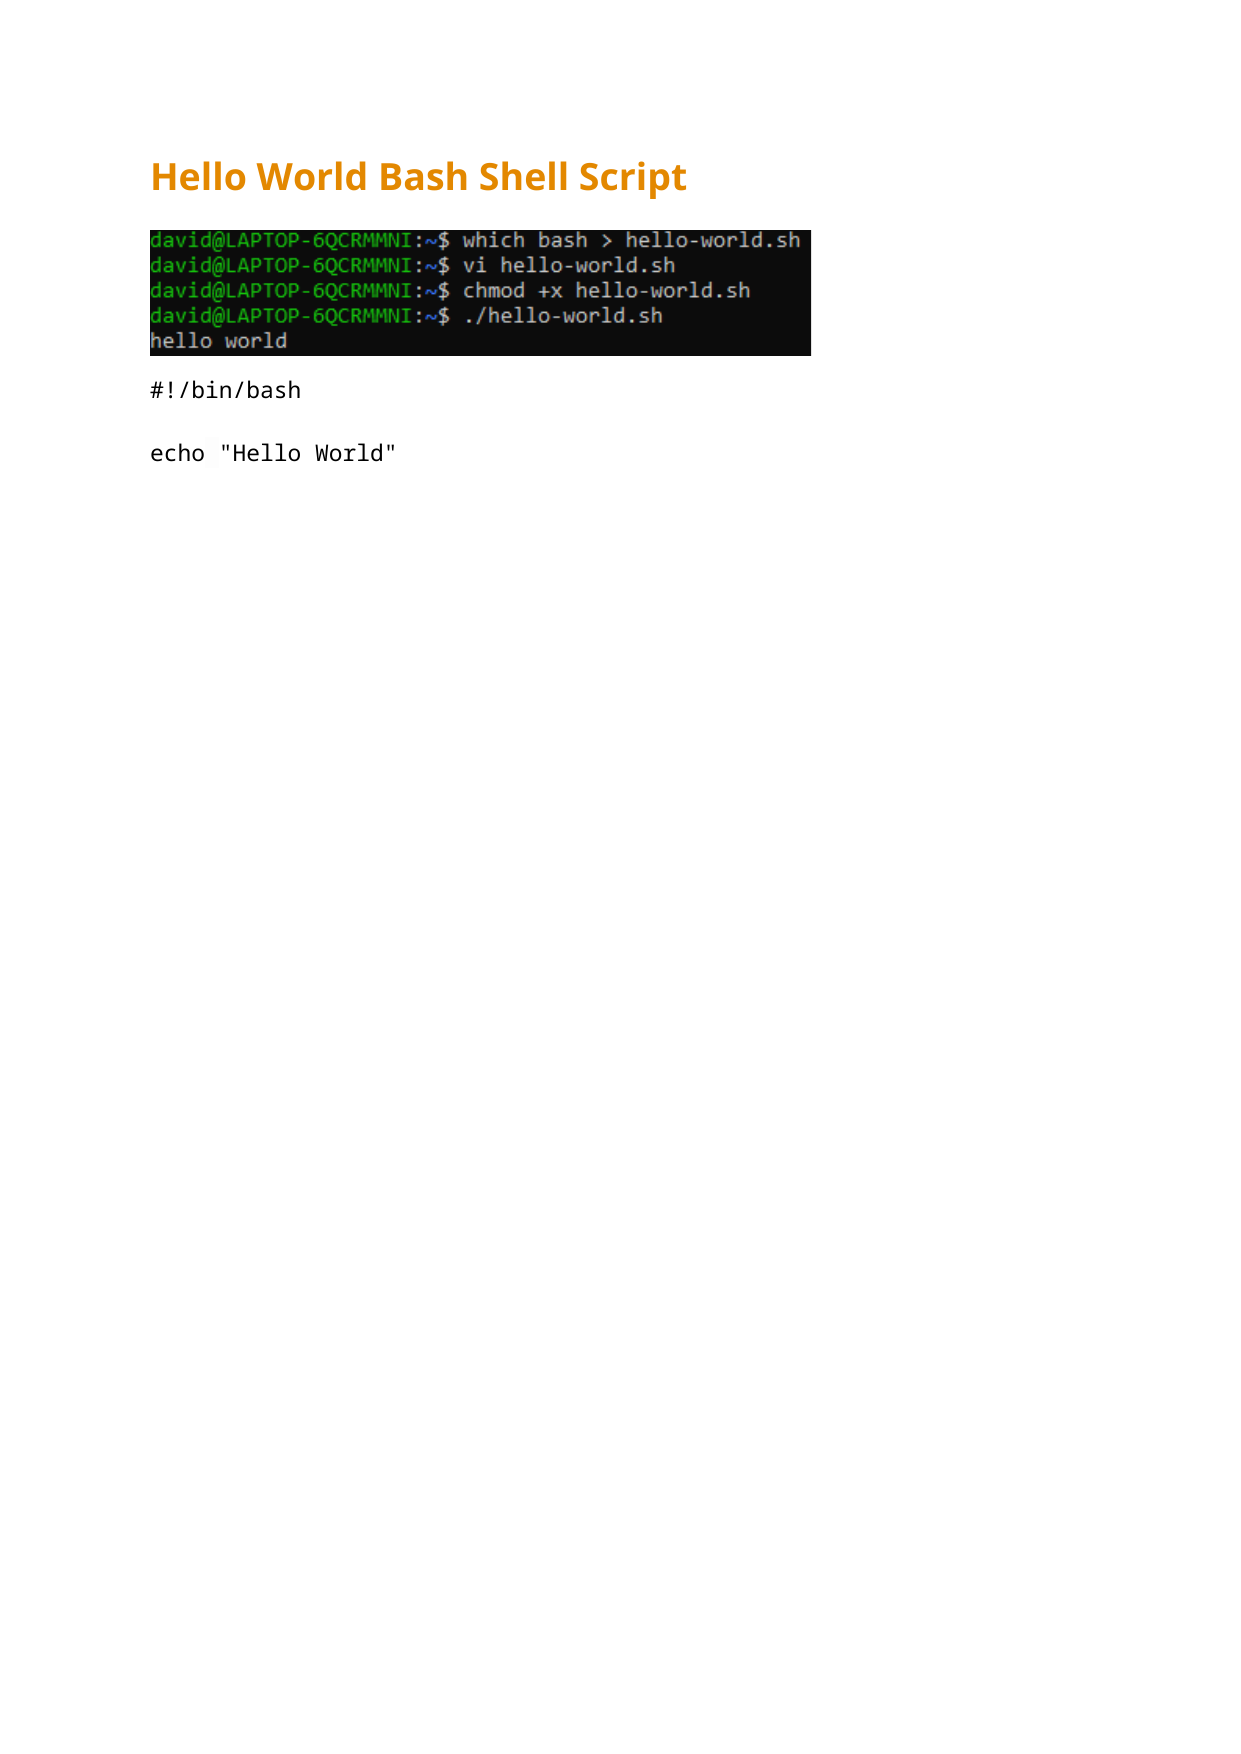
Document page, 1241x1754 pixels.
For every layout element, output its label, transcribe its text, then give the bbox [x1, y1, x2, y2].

text echo "Hello World" [219, 437, 1090, 468]
text #!/bin/bash [150, 374, 1090, 405]
text Hello World Bash Shell Script [150, 150, 1090, 201]
text echo "Hello World" [150, 437, 205, 468]
